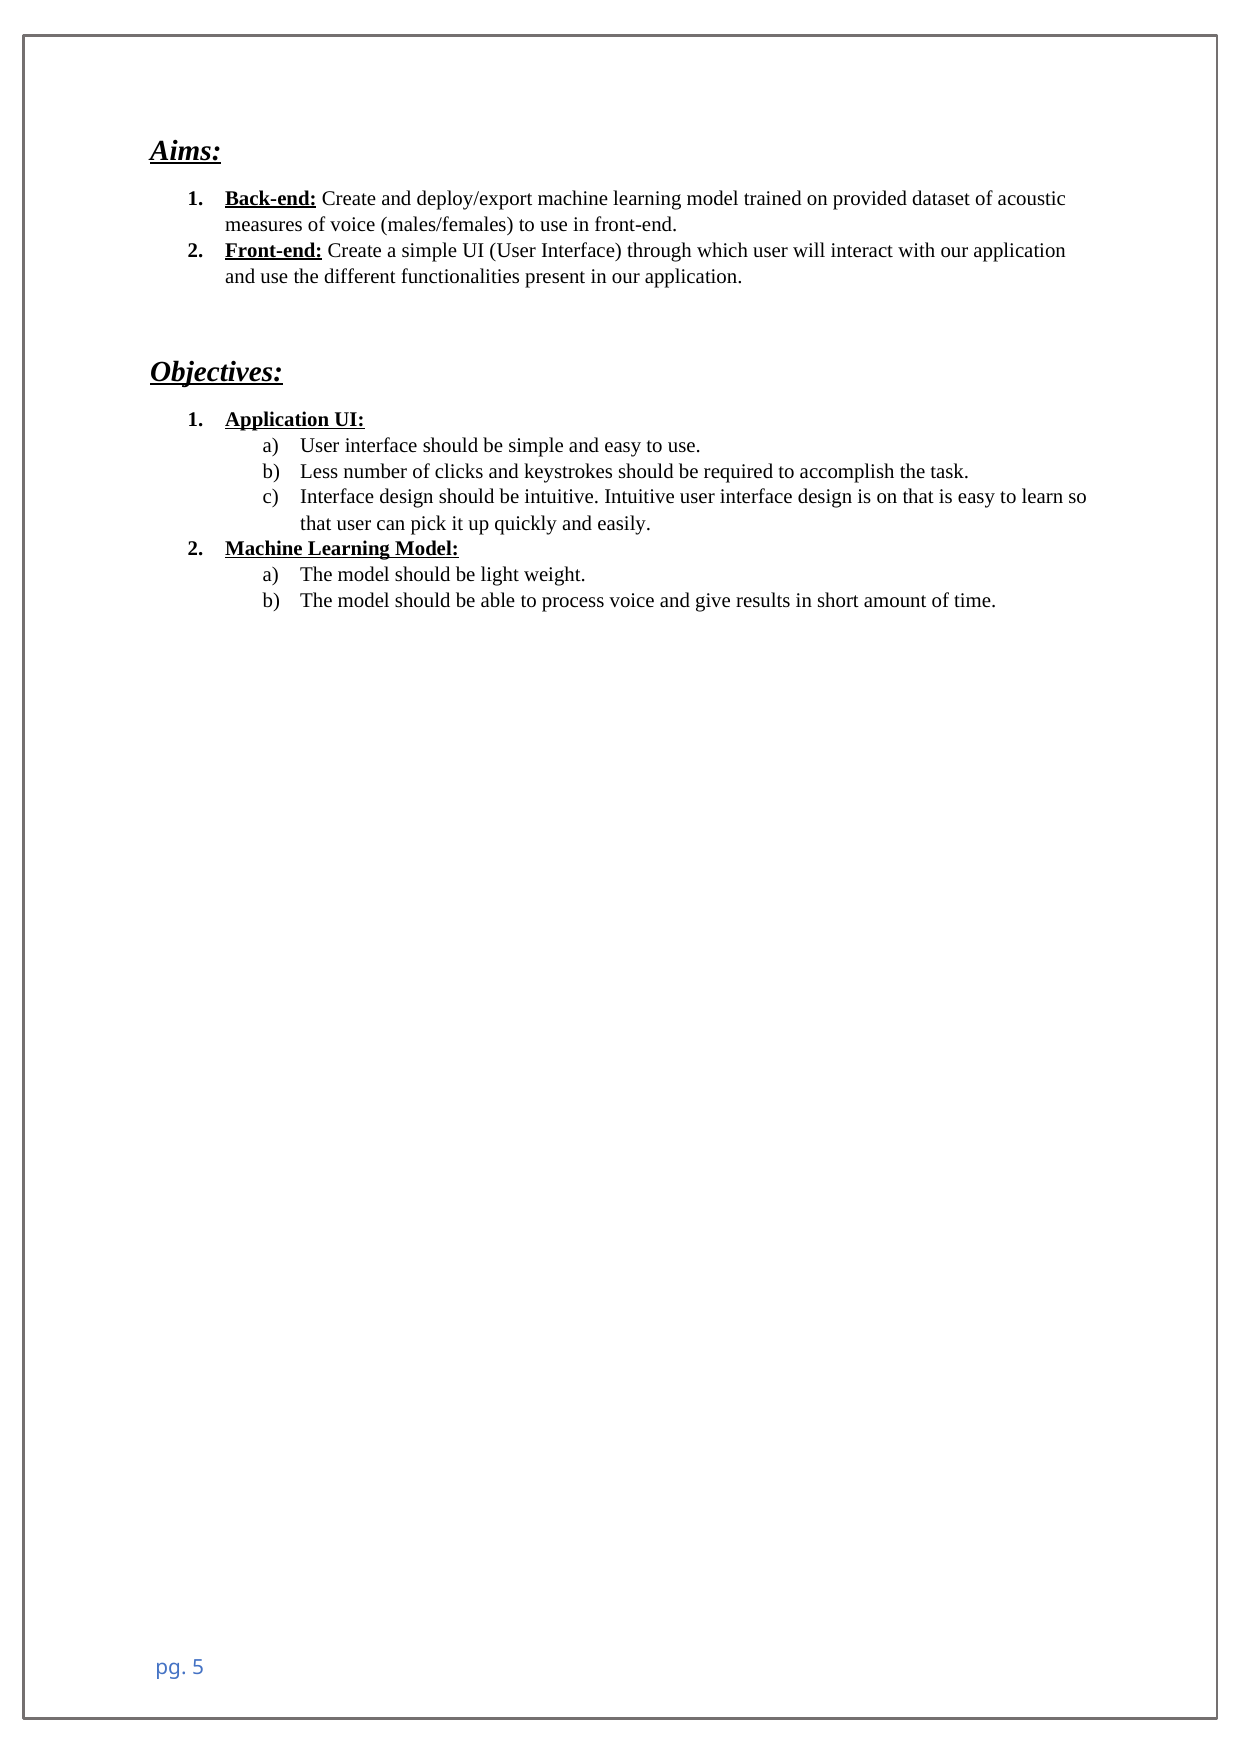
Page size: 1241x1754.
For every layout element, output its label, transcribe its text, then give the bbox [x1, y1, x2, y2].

list Interface design should be intuitive. Intuitive user interface design is on that is easy to learn so that user can pick it up quickly and easily. [262, 484, 1090, 534]
list Application UI: [187, 407, 1090, 431]
text Aims: [150, 133, 1090, 166]
list Machine Learning Model: [187, 536, 1090, 560]
list The model should be able to process voice and give results in short amount of time. [262, 588, 1090, 612]
list The model should be light weight. [262, 562, 1090, 586]
text Objectives: [150, 354, 1090, 387]
list Less number of clicks and keystrokes should be required to accomplish the task. [262, 458, 1090, 483]
list User interface should be simple and easy to use. [262, 433, 1090, 457]
list Back-end: Create and deploy/export machine learning model trained on provided dataset of acoustic measures of voice (males/females) to use in front-end. [187, 186, 1090, 236]
list Front-end: Create a simple UI (User Interface) through which user will interact with our application and use the different functionalities present in our application. [187, 238, 1090, 288]
